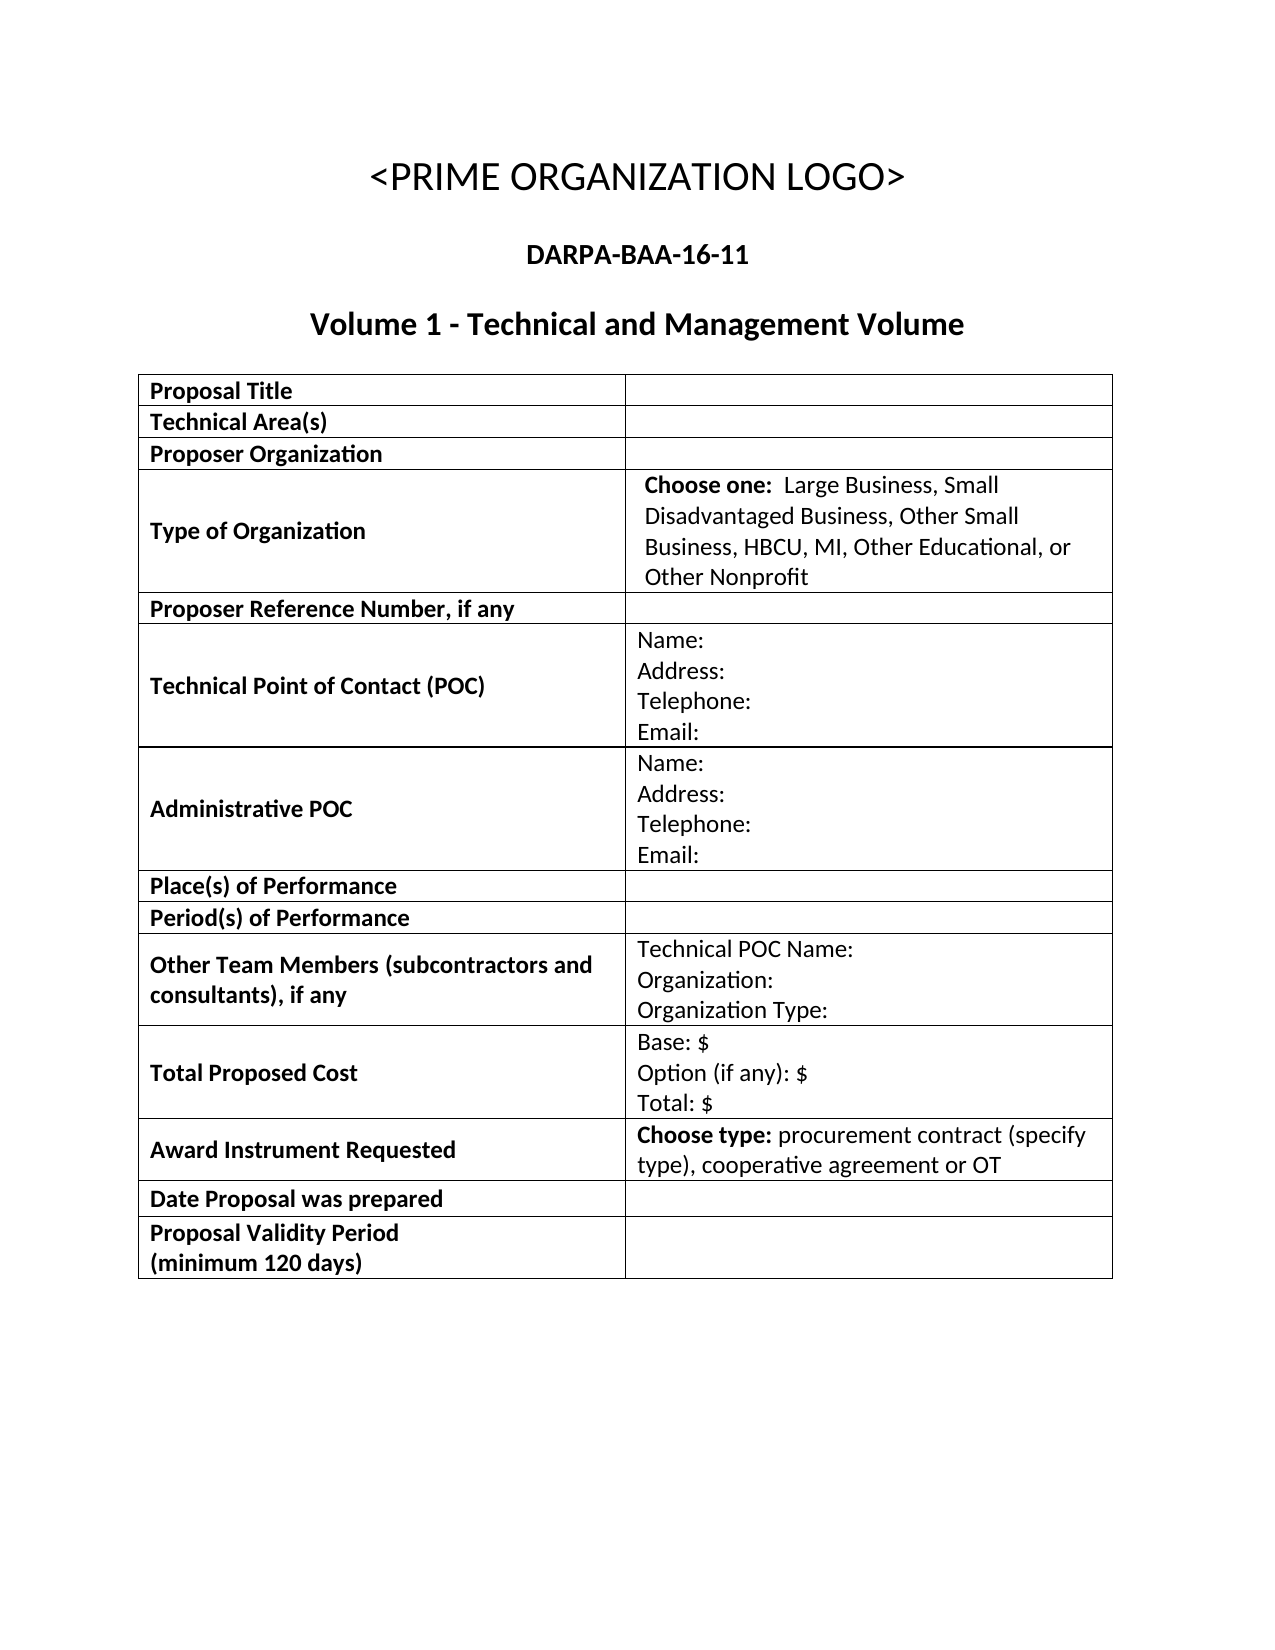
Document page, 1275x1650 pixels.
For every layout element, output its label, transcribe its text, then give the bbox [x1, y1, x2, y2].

table_cell Name: Address: Telephone: Email: [626, 624, 1112, 746]
table_cell Proposer Reference Number, if any [139, 593, 625, 623]
table_cell Administrative POC [139, 748, 625, 869]
table_cell Place(s) of Performance [139, 871, 625, 901]
table_cell Proposer Organization [139, 438, 625, 468]
table_cell Period(s) of Performance [139, 902, 625, 933]
table_cell Type of Organization [139, 470, 625, 592]
table_cell Other Team Members (subcontractors and consultants), if any [139, 934, 625, 1025]
table_header Proposal Title [139, 375, 625, 405]
table_cell Technical POC Name: Organization: Organization Type: [626, 934, 1112, 1025]
table_cell Technical Point of Contact (POC) [139, 624, 625, 746]
text Volume 1 - Technical and Management Volume [150, 303, 1125, 343]
table_cell Choose type: procurement contract (specify type), cooperative agreement or OT [626, 1119, 1112, 1180]
table_cell [626, 1217, 1112, 1278]
table_cell Choose one: Large Business, Small Disadvantaged Business, Other Small Business, HBCU, MI, Other Educational, or Other Nonprofit [626, 470, 1112, 592]
table_cell Proposal Validity Period (minimum 120 days) [139, 1217, 625, 1278]
table_cell [626, 406, 1112, 437]
text DARPA-BAA-16-11 [150, 236, 1125, 272]
table_cell Name: Address: Telephone: Email: [626, 748, 1112, 869]
table_cell Award Instrument Requested [139, 1119, 625, 1180]
table_cell [626, 438, 1112, 468]
table_cell [626, 871, 1112, 901]
text <PRIME ORGANIZATION LOGO> [150, 150, 1125, 201]
table_cell [626, 593, 1112, 623]
table_cell Technical Area(s) [139, 406, 625, 437]
table_cell [626, 1181, 1112, 1216]
table_header [626, 375, 1112, 405]
table_cell Total Proposed Cost [139, 1026, 625, 1118]
table_cell [626, 902, 1112, 933]
table_cell Date Proposal was prepared [139, 1181, 625, 1216]
table_cell Base: $ Option (if any): $ Total: $ [626, 1026, 1112, 1118]
